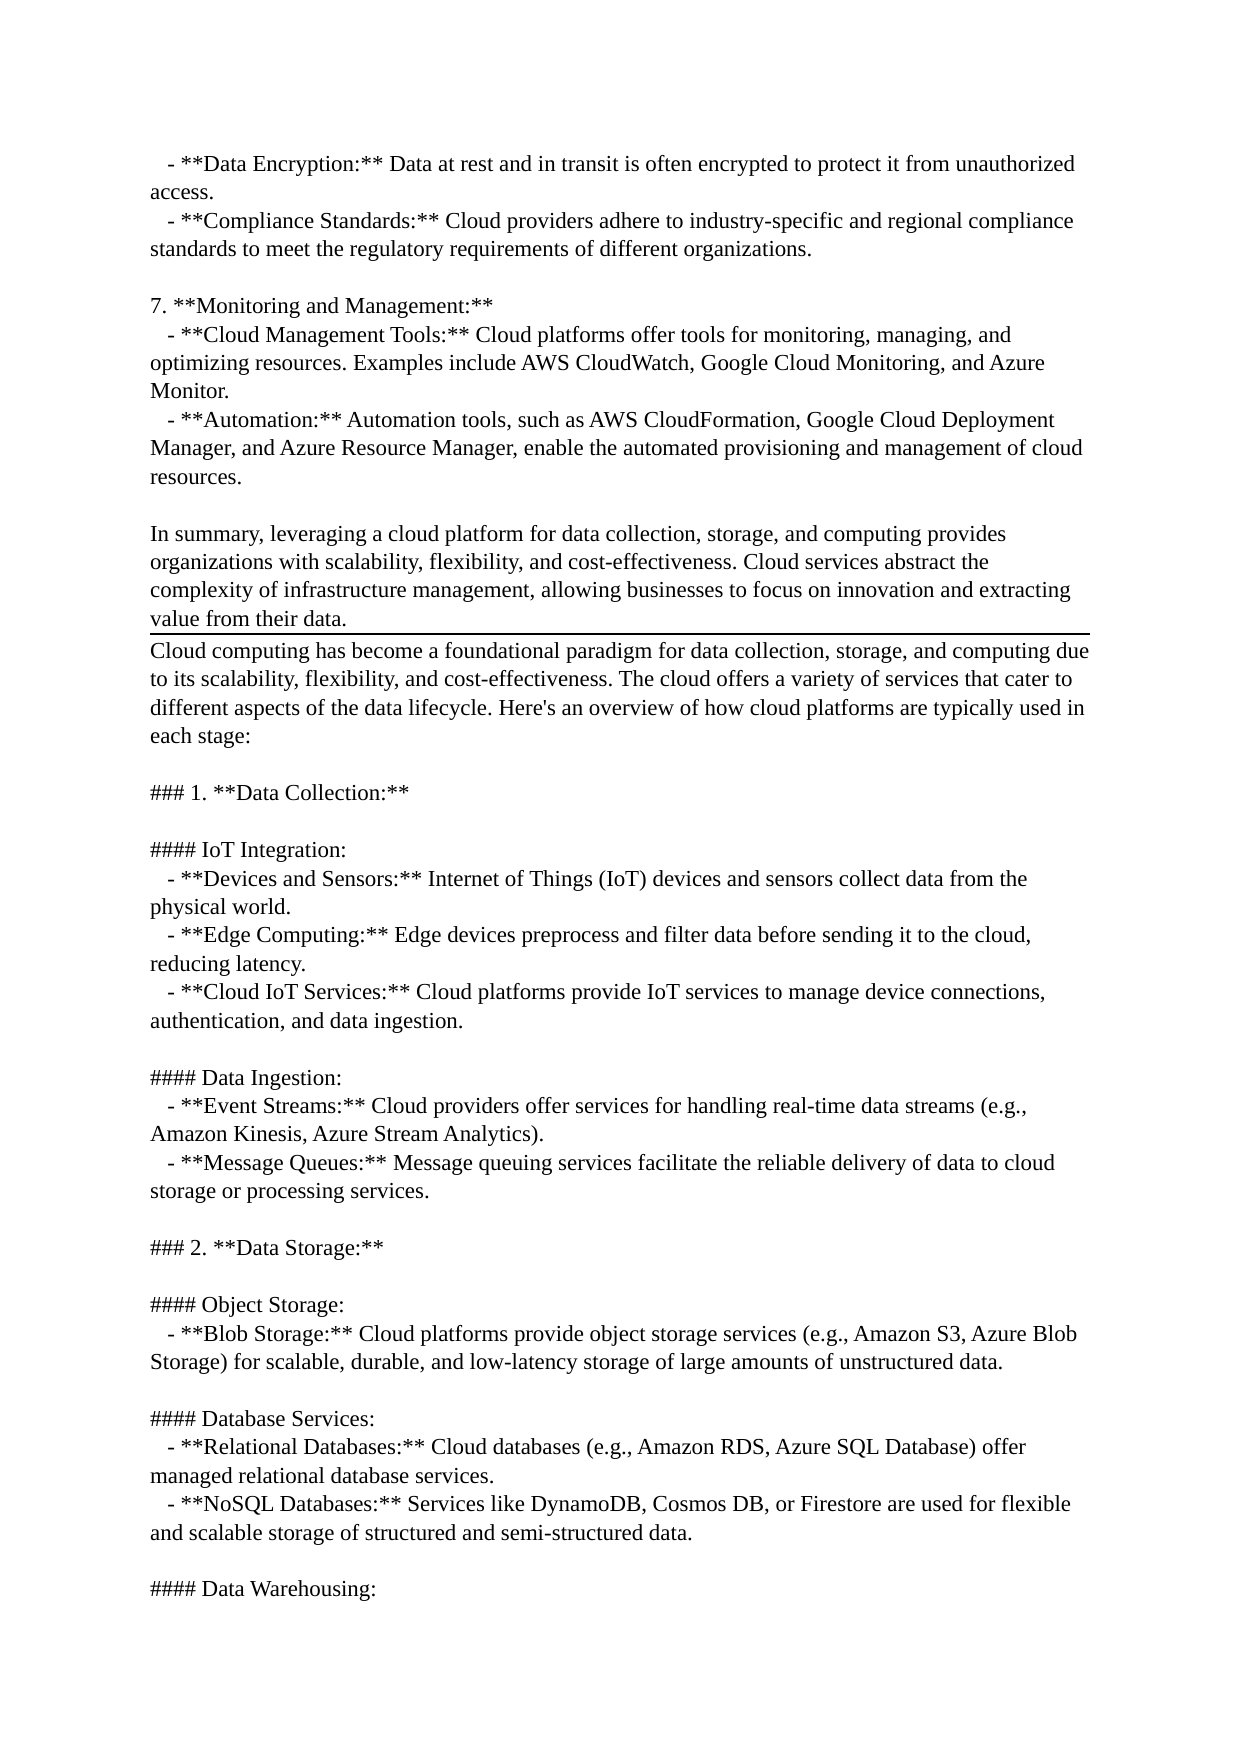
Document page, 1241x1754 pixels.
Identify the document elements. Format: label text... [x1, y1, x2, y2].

text - **Event Streams:** Cloud providers offer services for handling real-time data streams (e.g., Amazon Kinesis, Azure Stream Analytics). [150, 1092, 1090, 1147]
text - **Cloud IoT Services:** Cloud platforms provide IoT services to manage device connections, authentication, and data ingestion. [150, 978, 1090, 1033]
text #### IoT Integration: [150, 836, 1090, 862]
text - **Cloud Management Tools:** Cloud platforms offer tools for monitoring, managing, and optimizing resources. Examples include AWS CloudWatch, Google Cloud Monitoring, and Azure Monitor. [150, 321, 1090, 404]
text - **Blob Storage:** Cloud platforms provide object storage services (e.g., Amazon S3, Azure Blob Storage) for scalable, durable, and low-latency storage of large amounts of unstructured data. [150, 1319, 1090, 1374]
text - **NoSQL Databases:** Services like DynamoDB, Cosmos DB, or Firestore are used for flexible and scalable storage of structured and semi-structured data. [150, 1490, 1090, 1545]
text #### Database Services: [150, 1405, 1090, 1431]
text 7. **Monitoring and Management:** [150, 292, 1090, 318]
text - **Compliance Standards:** Cloud providers adhere to industry-specific and regional compliance standards to meet the regulatory requirements of different organizations. [150, 207, 1090, 262]
text Cloud computing has become a foundational paradigm for data collection, storage, and computing due to its scalability, flexibility, and cost-effectiveness. The cloud offers a variety of services that cater to different aspects of the data lifecycle. Here's an overview of how cloud platforms are typically used in each stage: [150, 637, 1090, 749]
text - **Edge Computing:** Edge devices preprocess and filter data before sending it to the cloud, reducing latency. [150, 921, 1090, 976]
text In summary, leveraging a cloud platform for data collection, storage, and computing provides organizations with scalability, flexibility, and cost-effectiveness. Cloud services abstract the complexity of infrastructure management, allowing businesses to focus on innovation and extracting value from their data. [150, 520, 1090, 633]
text - **Data Encryption:** Data at rest and in transit is often encrypted to protect it from unauthorized access. [150, 150, 1090, 205]
text #### Data Warehousing: [150, 1576, 1090, 1602]
text - **Relational Databases:** Cloud databases (e.g., Amazon RDS, Azure SQL Database) offer managed relational database services. [150, 1433, 1090, 1488]
text ### 1. **Data Collection:** [150, 779, 1090, 806]
text - **Automation:** Automation tools, such as AWS CloudFormation, Google Cloud Deployment Manager, and Azure Resource Manager, enable the automated provisioning and management of cloud resources. [150, 406, 1090, 489]
text - **Devices and Sensors:** Internet of Things (IoT) devices and sensors collect data from the physical world. [150, 864, 1090, 919]
text #### Object Storage: [150, 1291, 1090, 1317]
text #### Data Ingestion: [150, 1064, 1090, 1090]
text ### 2. **Data Storage:** [150, 1234, 1090, 1261]
text - **Message Queues:** Message queuing services facilitate the reliable delivery of data to cloud storage or processing services. [150, 1149, 1090, 1204]
